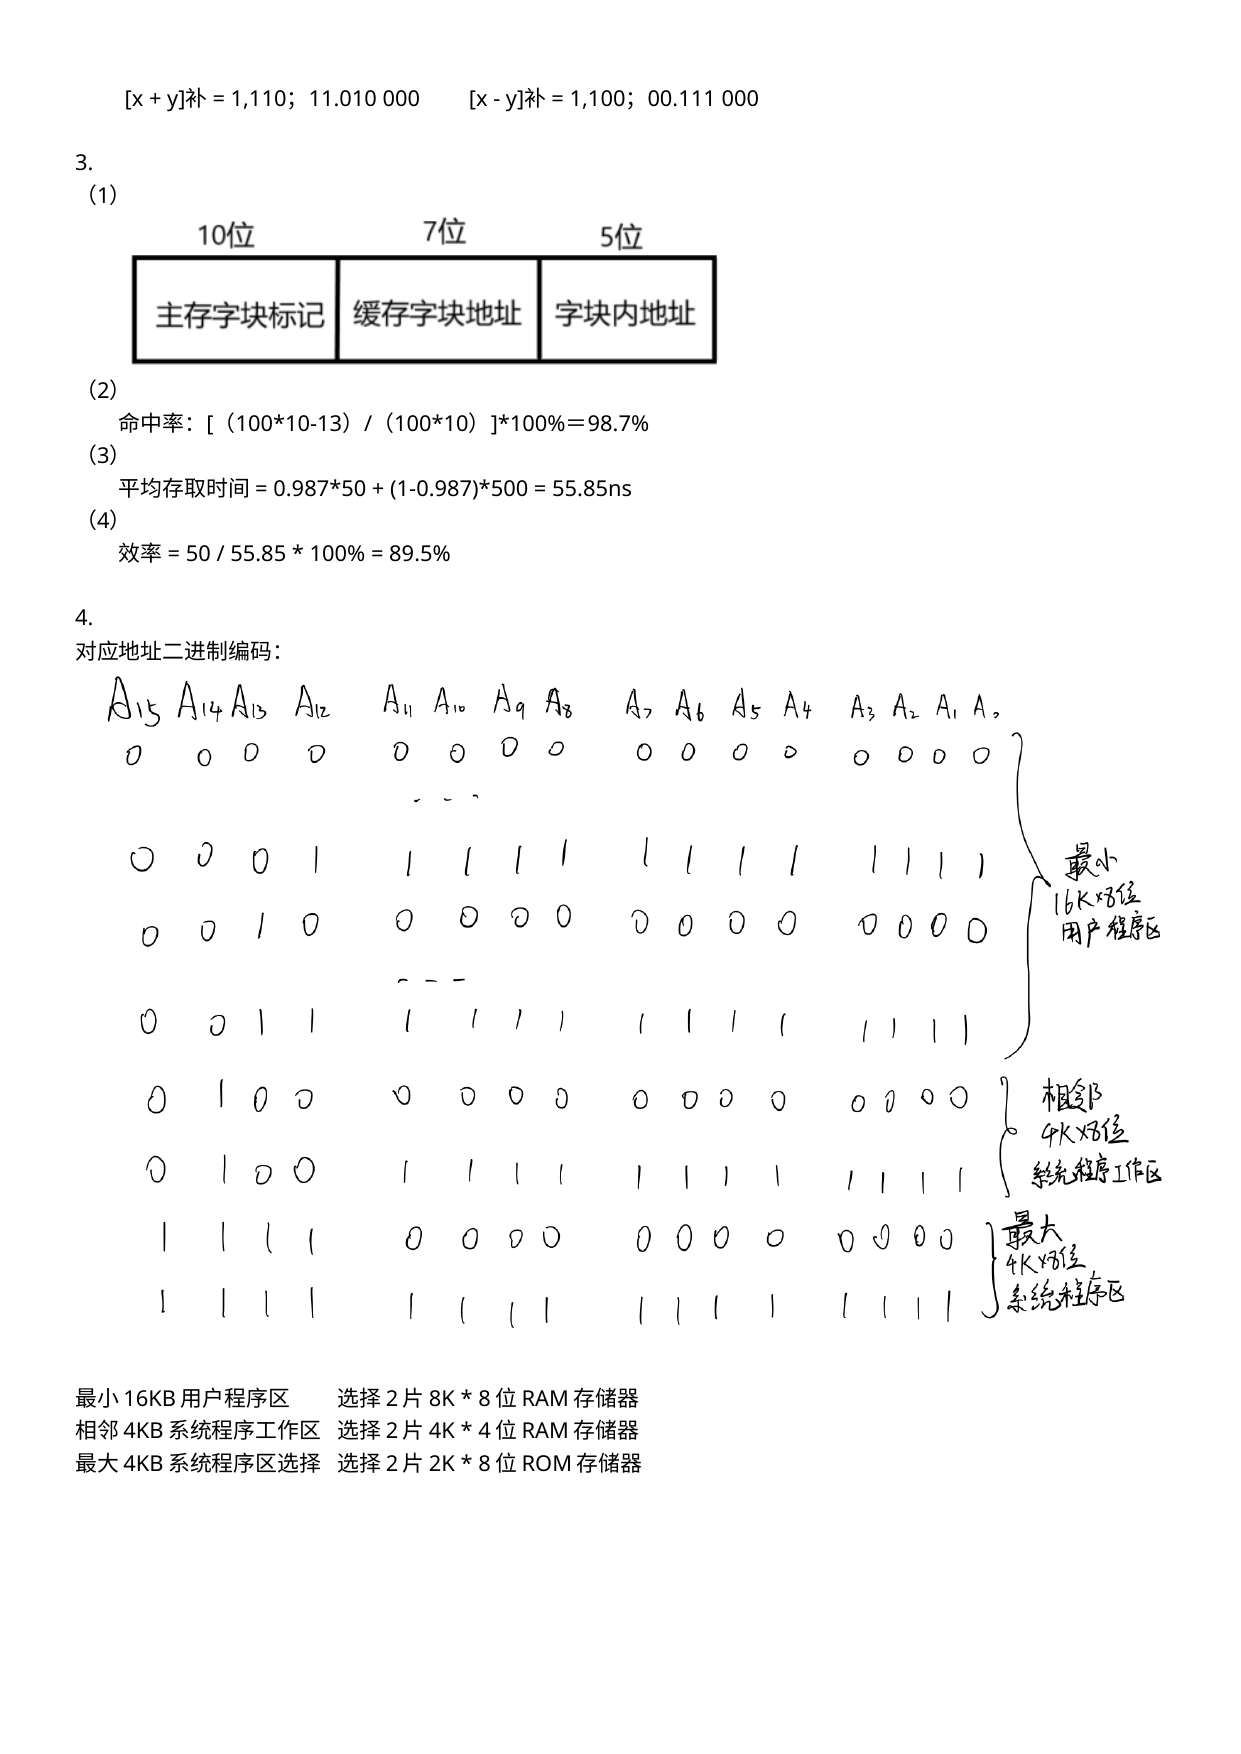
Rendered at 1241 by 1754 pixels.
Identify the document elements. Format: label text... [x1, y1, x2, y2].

text 最小16KB用户程序区 选择2片8K * 8位RAM存储器 [75, 1381, 1165, 1413]
text 3. [75, 146, 1165, 178]
text （1） [75, 178, 1165, 211]
text 相邻4KB系统程序工作区 选择2片4K * 4位RAM存储器 [75, 1413, 1165, 1446]
text 4. [75, 601, 1165, 633]
text （3） [75, 438, 1165, 471]
text 命中率：[（100*10-13）/（100*10）]*100%＝98.7% [75, 406, 1165, 438]
text 最大4KB系统程序区选择 选择2片2K * 8位ROM存储器 [75, 1446, 1165, 1478]
text （4） [75, 503, 1165, 536]
picture [75, 665, 1166, 1337]
picture [118, 210, 732, 371]
text 对应地址二进制编码： [75, 633, 1165, 665]
text 效率 = 50 / 55.85 * 100% = 89.5% [75, 536, 1165, 568]
text （2） [75, 373, 1165, 406]
text [x + y]补 = 1,110；11.010 000 [x - y]补 = 1,100；00.111 000 [75, 81, 1165, 113]
text 平均存取时间 = 0.987*50 + (1-0.987)*500 = 55.85ns [75, 471, 1165, 503]
